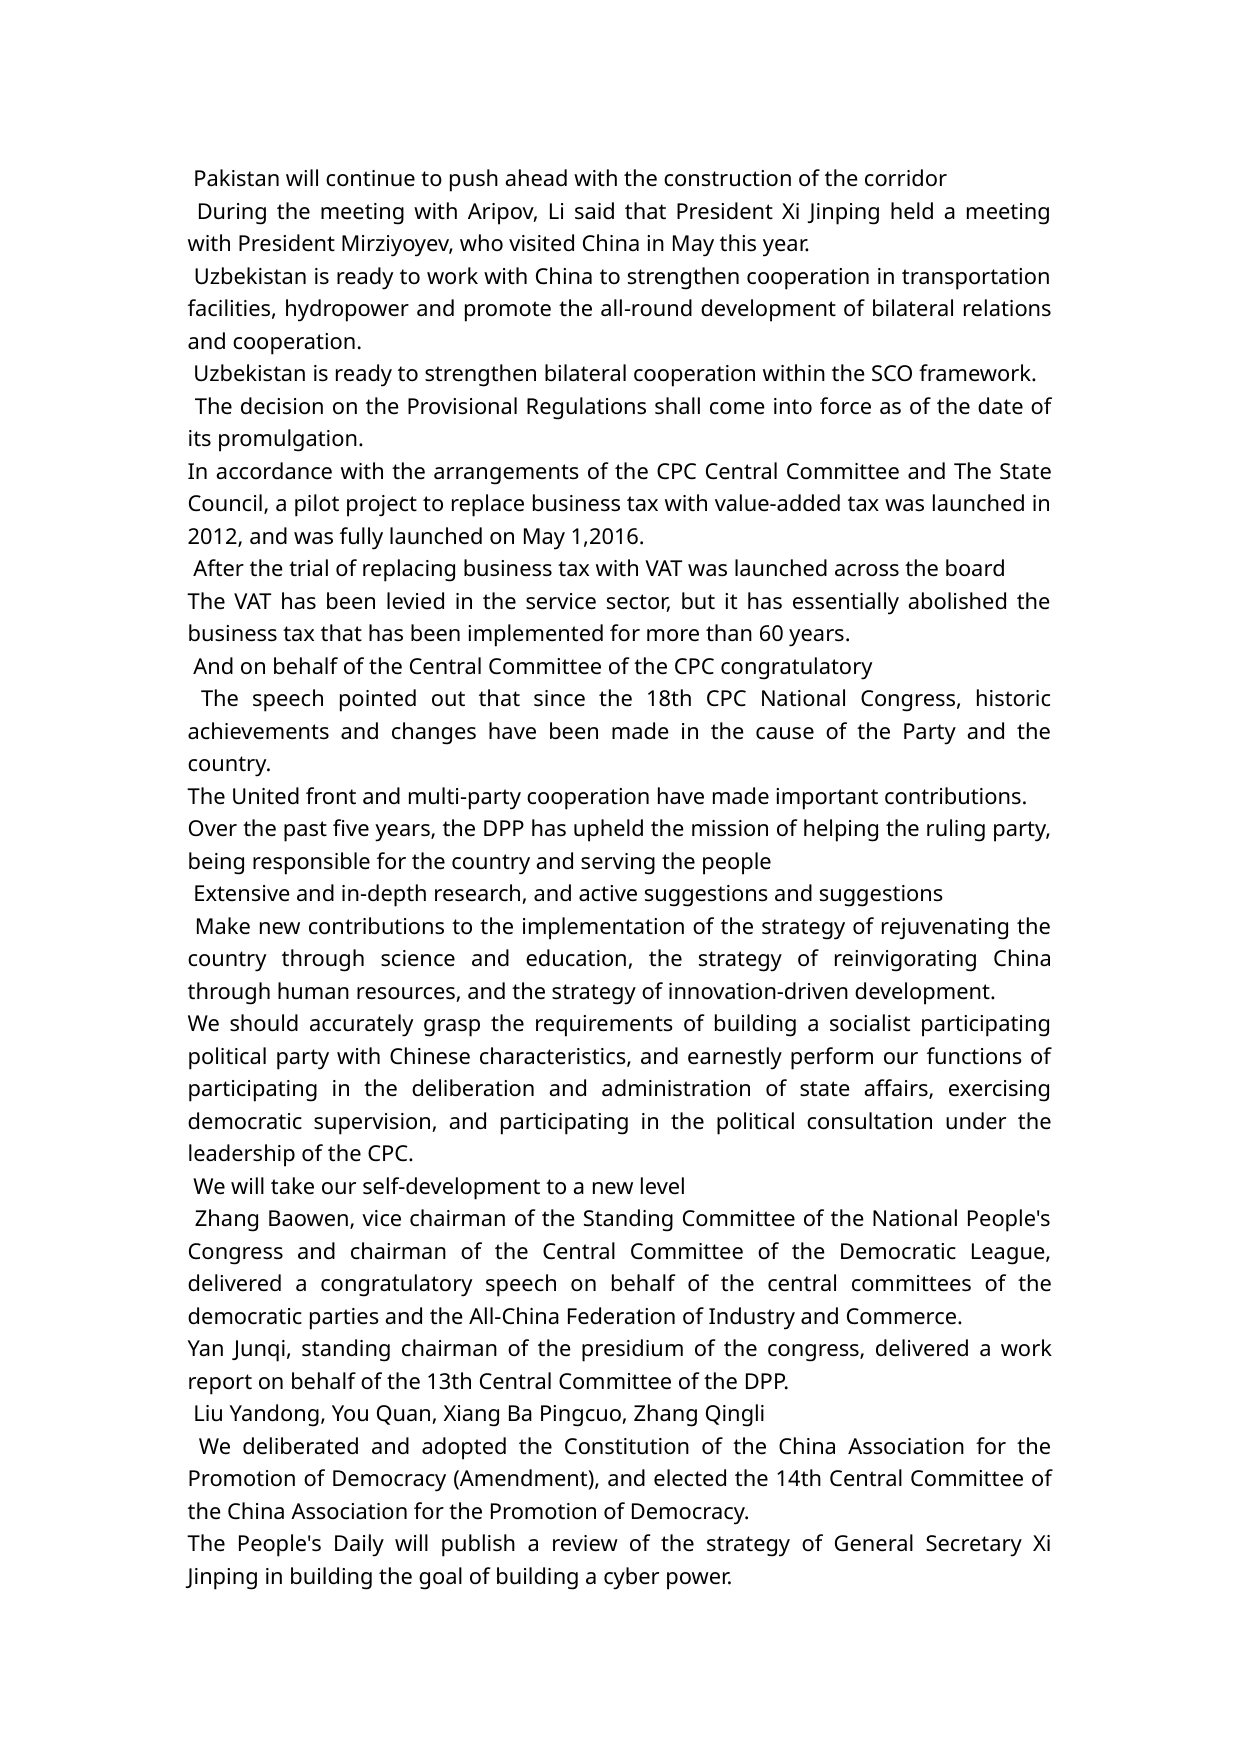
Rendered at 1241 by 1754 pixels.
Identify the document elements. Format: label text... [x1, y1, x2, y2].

text And on behalf of the Central Committee of the CPC congratulatory [187, 649, 1053, 682]
text During the meeting with Aripov, Li said that President Xi Jinping held a meeting with President Mirziyoyev, who visited China in May this year. [187, 194, 1053, 259]
text Yan Junqi, standing chairman of the presidium of the congress, delivered a work report on behalf of the 13th Central Committee of the DPP. [187, 1332, 1053, 1397]
text Liu Yandong, You Quan, Xiang Ba Pingcuo, Zhang Qingli [187, 1397, 1053, 1429]
text Zhang Baowen, vice chairman of the Standing Committee of the National People's Congress and chairman of the Central Committee of the Democratic League, delivered a congratulatory speech on behalf of the central committees of the democratic parties and the All-China Federation of Industry and Commerce. [187, 1202, 1053, 1332]
text The People's Daily will publish a review of the strategy of General Secretary Xi Jinping in building the goal of building a cyber power. [187, 1527, 1053, 1592]
text Make new contributions to the implementation of the strategy of rejuvenating the country through science and education, the strategy of reinvigorating China through human resources, and the strategy of innovation-driven development. [187, 909, 1053, 1007]
text We will take our self-development to a new level [187, 1169, 1053, 1202]
text Pakistan will continue to push ahead with the construction of the corridor [187, 162, 1053, 194]
text In accordance with the arrangements of the CPC Central Committee and The State Council, a pilot project to replace business tax with value-added tax was launched in 2012, and was fully launched on May 1,2016. [187, 454, 1053, 552]
text The speech pointed out that since the 18th CPC National Congress, historic achievements and changes have been made in the cause of the Party and the country. [187, 682, 1053, 779]
text Uzbekistan is ready to strengthen bilateral cooperation within the SCO framework. [187, 357, 1053, 389]
text Extensive and in-depth research, and active suggestions and suggestions [187, 877, 1053, 909]
text We deliberated and adopted the Constitution of the China Association for the Promotion of Democracy (Amendment), and elected the 14th Central Committee of the China Association for the Promotion of Democracy. [187, 1429, 1053, 1527]
text We should accurately grasp the requirements of building a socialist participating political party with Chinese characteristics, and earnestly perform our functions of participating in the deliberation and administration of state affairs, exercising democratic supervision, and participating in the political consultation under the leadership of the CPC. [187, 1007, 1053, 1169]
text The decision on the Provisional Regulations shall come into force as of the date of its promulgation. [187, 389, 1053, 454]
text Over the past five years, the DPP has upheld the mission of helping the ruling party, being responsible for the country and serving the people [187, 812, 1053, 877]
text The United front and multi-party cooperation have made important contributions. [187, 779, 1053, 812]
text Uzbekistan is ready to work with China to strengthen cooperation in transportation facilities, hydropower and promote the all-round development of bilateral relations and cooperation. [187, 259, 1053, 357]
text The VAT has been levied in the service sector, but it has essentially abolished the business tax that has been implemented for more than 60 years. [187, 584, 1053, 649]
text After the trial of replacing business tax with VAT was launched across the board [187, 552, 1053, 584]
